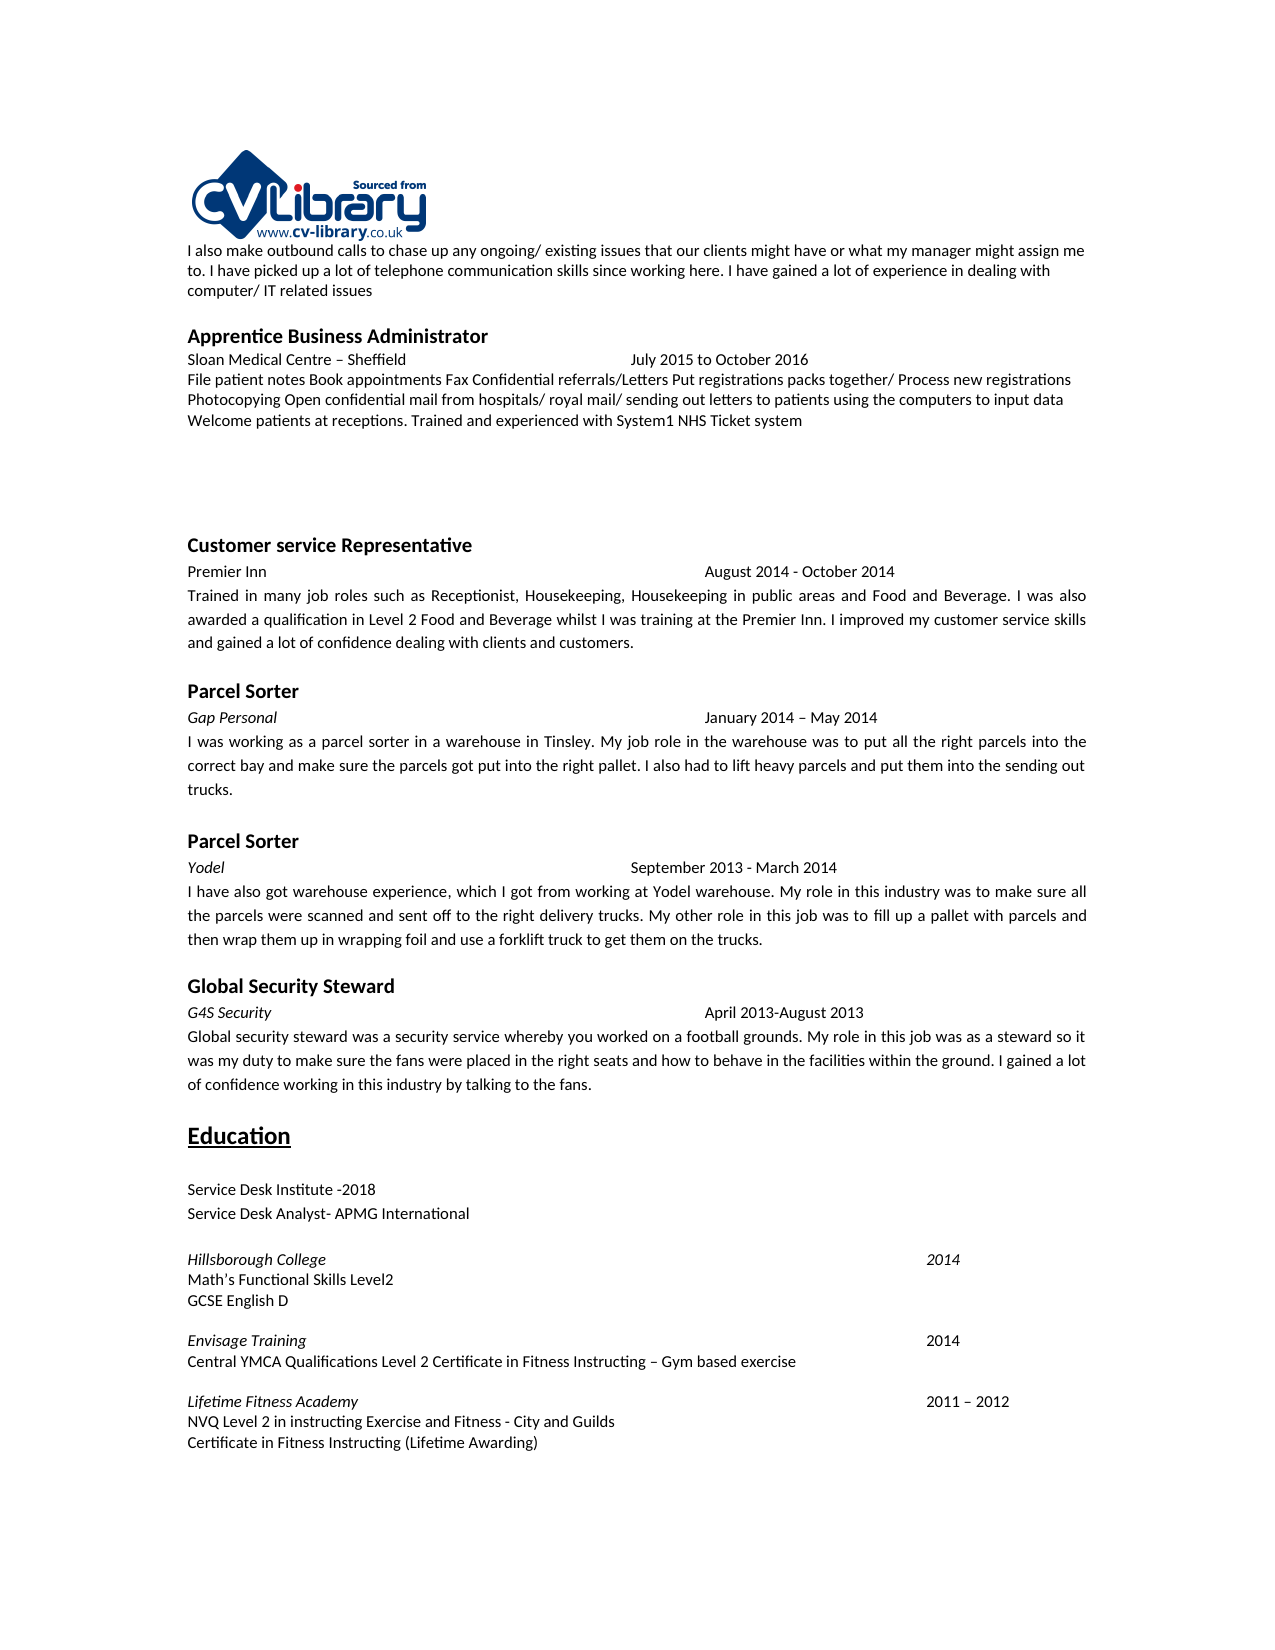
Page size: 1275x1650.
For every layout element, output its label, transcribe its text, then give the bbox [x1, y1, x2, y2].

text Gap Personal January 2014 – May 2014 [187, 704, 1087, 728]
text Customer service Representative [187, 532, 1087, 557]
text Service Desk Analyst- APMG International [187, 1200, 1087, 1224]
text Parcel Sorter [187, 828, 1087, 853]
text GCSE English D [187, 1290, 1087, 1310]
text I also make outbound calls to chase up any ongoing/ existing issues that our clients might have or what my manager might assign me to. I have picked up a lot of telephone communication skills since working here. I have gained a lot of experience in dealing with computer/ IT related issues [187, 208, 1087, 301]
text Education [187, 1120, 1087, 1151]
text Hillsborough College 2014 [187, 1249, 1087, 1269]
text Central YMCA Qualifications Level 2 Certificate in Fitness Instructing – Gym based exercise [187, 1351, 1087, 1371]
text Global security steward was a security service whereby you worked on a football grounds. My role in this job was as a steward so it was my duty to make sure the fans were placed in the right seats and how to behave in the facilities within the ground. I gained a lot of confidence working in this industry by talking to the fans. [187, 1023, 1087, 1094]
text G4S Security April 2013-August 2013 [187, 999, 1087, 1023]
text I have also got warehouse experience, which I got from working at Yodel warehouse. My role in this industry was to make sure all the parcels were scanned and sent off to the right delivery trucks. My other role in this job was to fill up a pallet with parcels and then wrap them up in wrapping foil and use a forklift truck to get them on the trucks. [187, 877, 1087, 949]
text Math’s Functional Skills Level2 [187, 1269, 1087, 1290]
text Premier Inn August 2014 - October 2014 [187, 557, 1087, 581]
text Sloan Medical Centre – Sheffield July 2015 to October 2016 [187, 349, 1087, 369]
text Service Desk Institute -2018 [187, 1176, 1087, 1200]
text Lifetime Fitness Academy 2011 – 2012 [187, 1391, 1087, 1412]
picture [187, 150, 431, 208]
text Yodel September 2013 - March 2014 [187, 853, 1087, 877]
text Global Security Steward [187, 973, 1087, 999]
text Certificate in Fitness Instructing (Lifetime Awarding) [187, 1432, 1087, 1452]
text I was working as a parcel sorter in a warehouse in Tinsley. My job role in the warehouse was to put all the right parcels into the correct bay and make sure the parcels got put into the right pallet. I also had to lift heavy parcels and put them into the sending out trucks. [187, 728, 1087, 800]
text NVQ Level 2 in instructing Exercise and Fitness - City and Guilds [187, 1412, 1087, 1432]
text Apprentice Business Administrator [187, 323, 1087, 349]
text File patient notes Book appointments Fax Confidential referrals/Letters Put registrations packs together/ Process new registrations Photocopying Open confidential mail from hospitals/ royal mail/ sending out letters to patients using the computers to input data Welcome patients at receptions. Trained and experienced with System1 NHS Ticket system [187, 369, 1087, 430]
text Parcel Sorter [187, 678, 1087, 704]
text Envisage Training 2014 [187, 1331, 1087, 1351]
text Trained in many job roles such as Receptionist, Housekeeping, Housekeeping in public areas and Food and Beverage. I was also awarded a qualification in Level 2 Food and Beverage whilst I was training at the Premier Inn. I improved my customer service skills and gained a lot of confidence dealing with clients and customers. [187, 581, 1087, 653]
